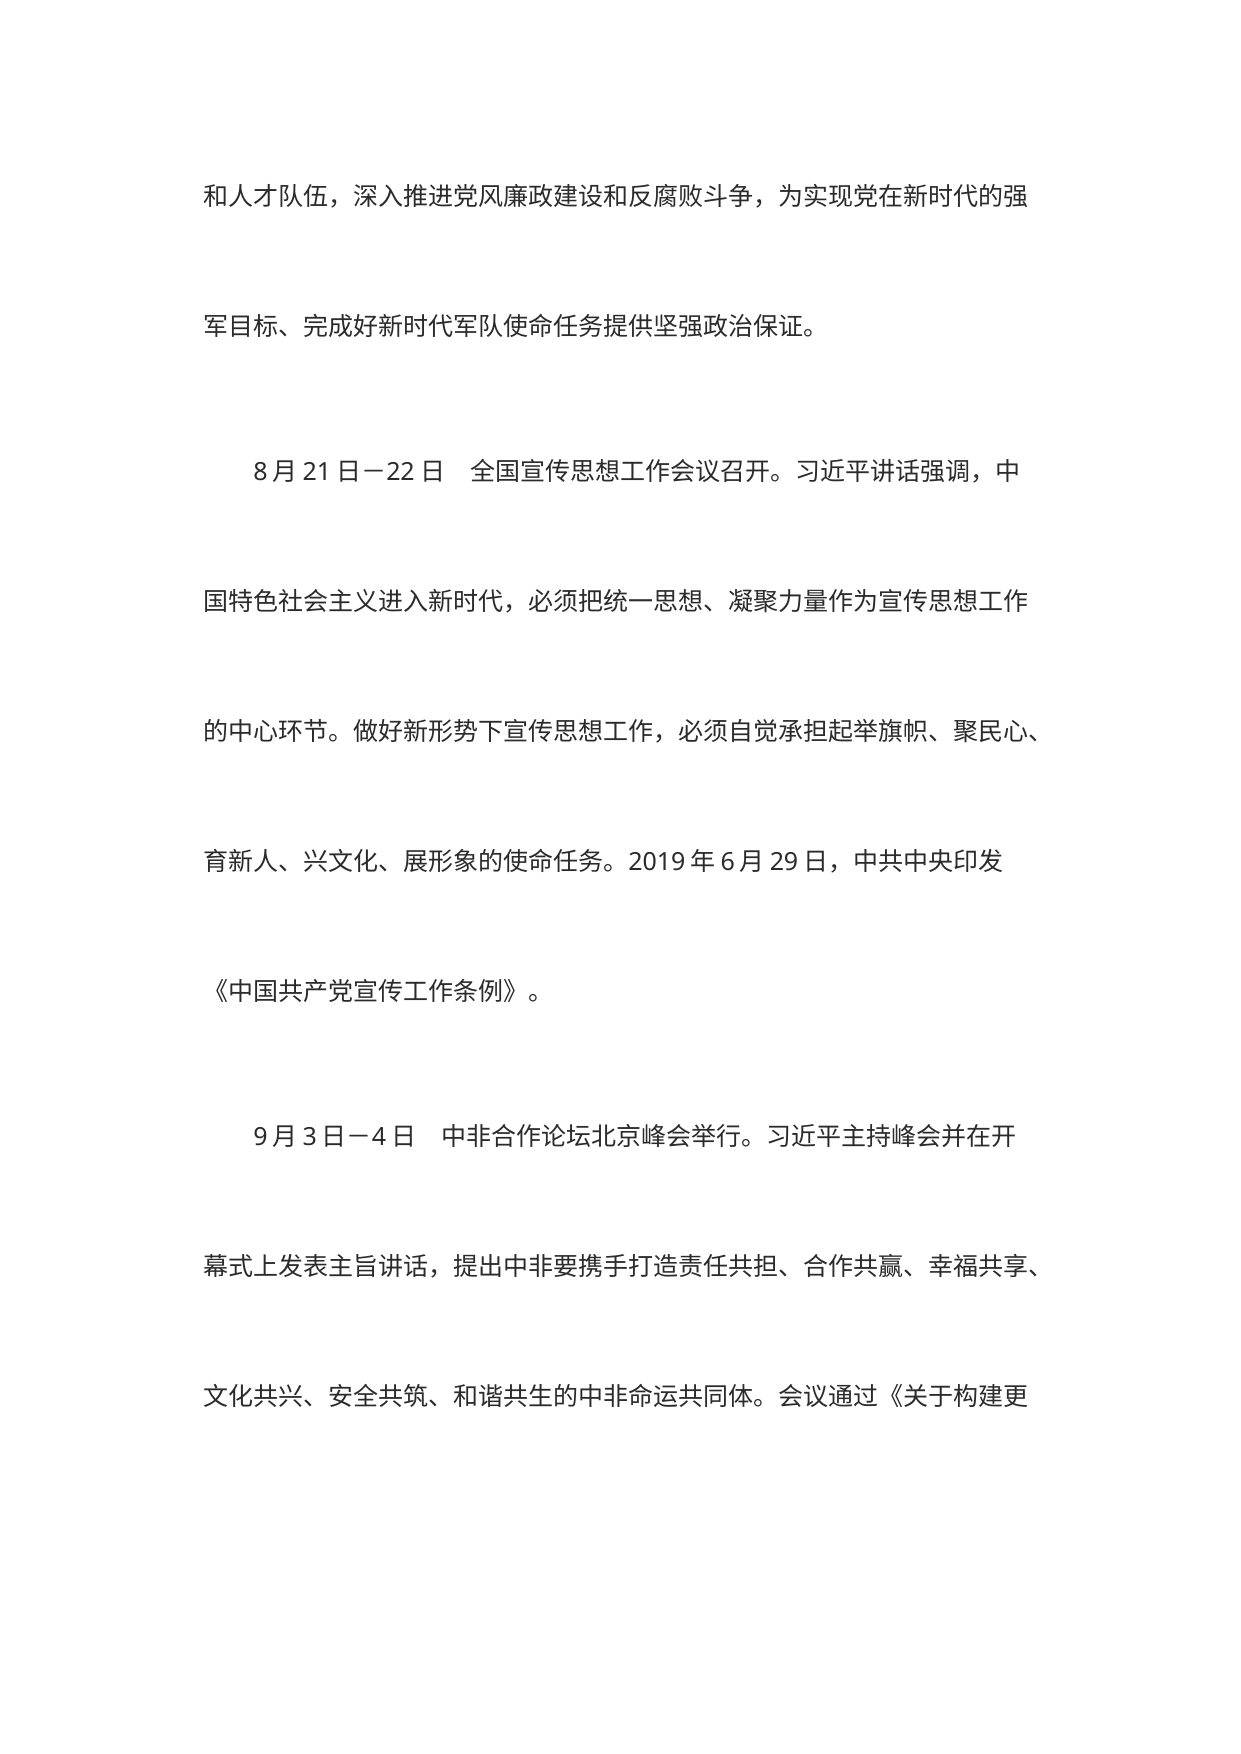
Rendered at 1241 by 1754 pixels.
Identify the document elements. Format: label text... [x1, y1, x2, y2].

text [203, 1102, 1037, 1427]
text 8月21日－22日 全国宣传思想工作会议召开。习近平讲话强调，中国特色社会主义进入新时代，必须把统一思想、凝聚力量作为宣传思想工作的中心环节。做好新形势下宣传思想工作，必须自觉承担起举旗帜、聚民心、育新人、兴文化、展形象的使命任务。2019年6月29日，中共中央印发《中国共产党宣传工作条例》。 [203, 437, 1037, 1022]
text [203, 162, 1037, 357]
